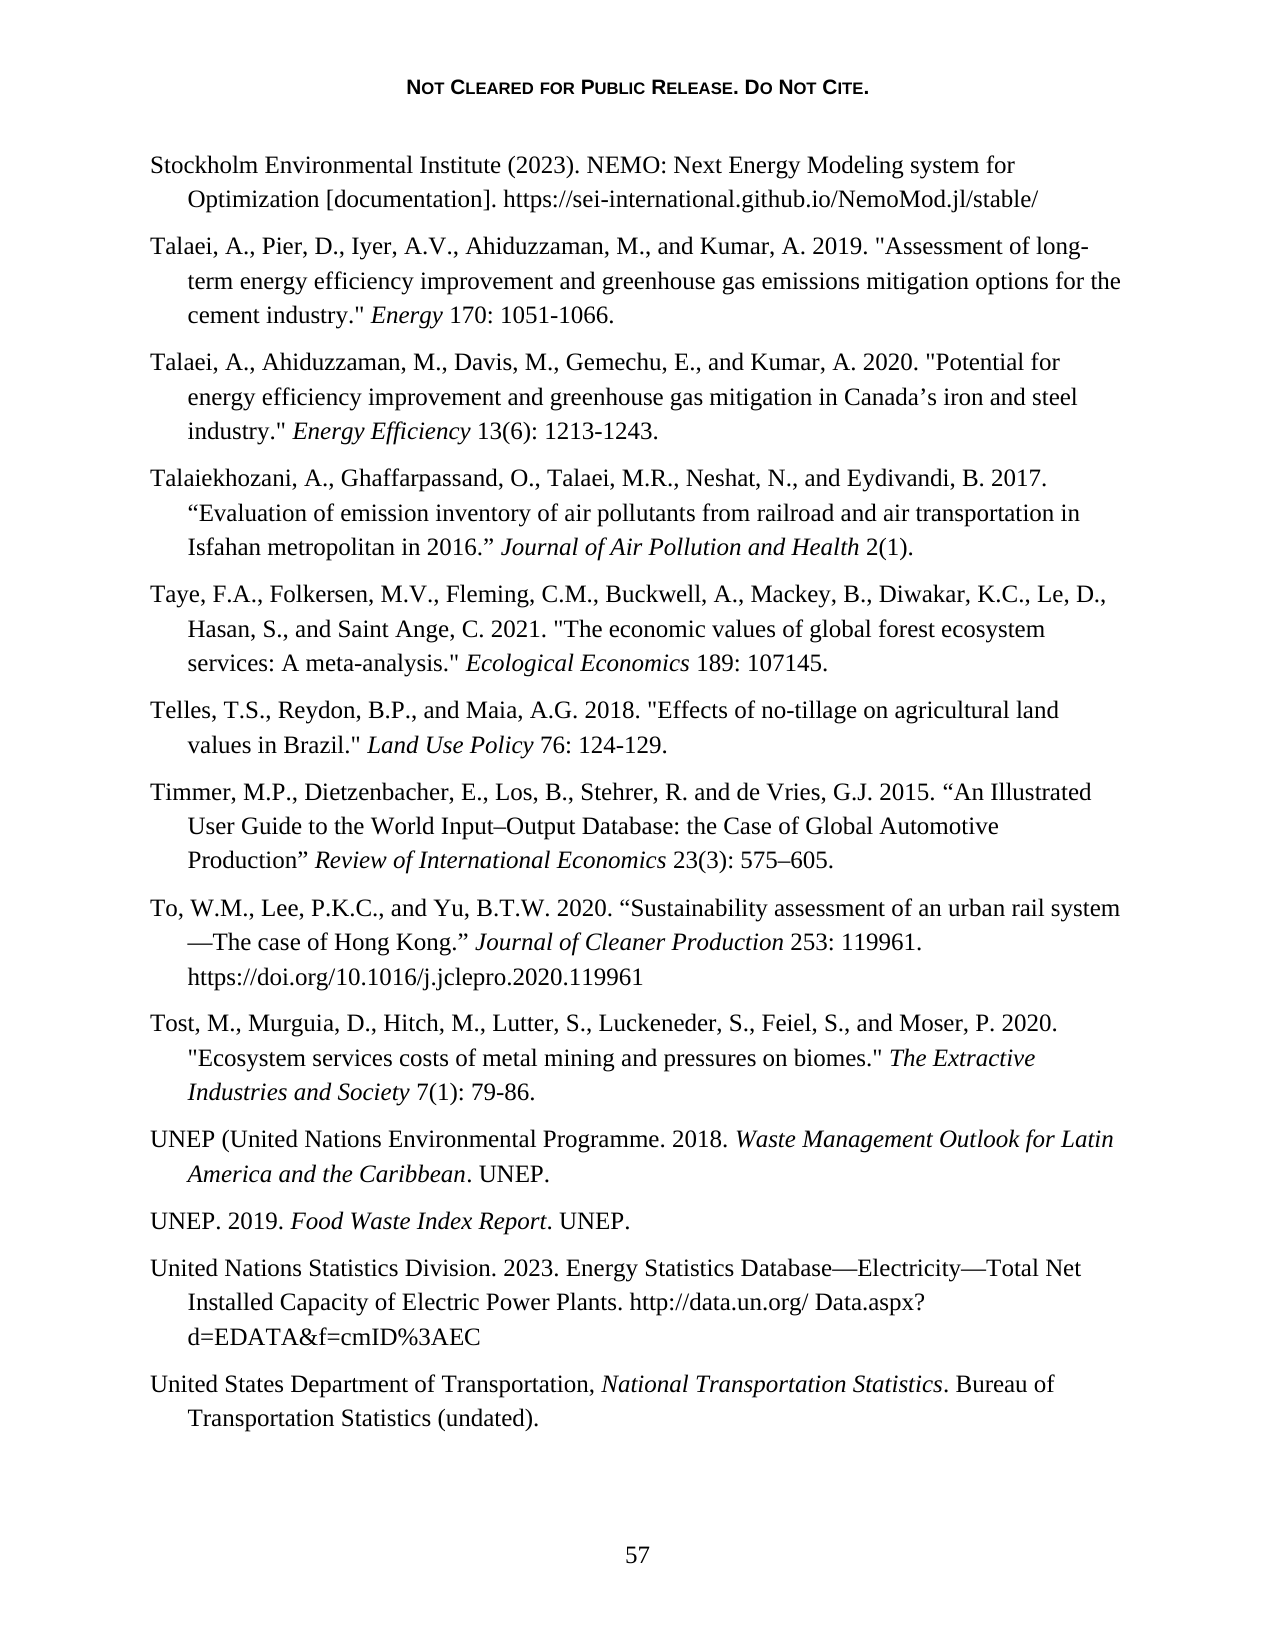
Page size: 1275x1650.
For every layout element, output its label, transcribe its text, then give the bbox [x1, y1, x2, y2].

text United Nations Statistics Division. 2023. Energy Statistics Database—Electricity—Total Net Installed Capacity of Electric Power Plants. http://data.un.org/ Data.aspx?d=EDATA&f=cmID%3AEC [150, 1253, 1125, 1351]
text Telles, T.S., Reydon, B.P., and Maia, A.G. 2018. "Effects of no-tillage on agricultural land values in Brazil." Land Use Policy 76: 124-129. [150, 695, 1125, 758]
text Stockholm Environmental Institute (2023). NEMO: Next Energy Modeling system for Optimization [documentation]. https://sei-international.github.io/NemoMod.jl/stable/ [150, 150, 1125, 213]
text Tost, M., Murguia, D., Hitch, M., Lutter, S., Luckeneder, S., Feiel, S., and Moser, P. 2020. "Ecosystem services costs of metal mining and pressures on biomes." The Extractive Industries and Society 7(1): 79-86. [150, 1008, 1125, 1106]
text United States Department of Transportation, National Transportation Statistics. Bureau of Transportation Statistics (undated). [150, 1369, 1125, 1432]
text UNEP (United Nations Environmental Programme. 2018. Waste Management Outlook for Latin America and the Caribbean. UNEP. [150, 1124, 1125, 1188]
text Taye, F.A., Folkersen, M.V., Fleming, C.M., Buckwell, A., Mackey, B., Diwakar, K.C., Le, D., Hasan, S., and Saint Ange, C. 2021. "The economic values of global forest ecosystem services: A meta-analysis." Ecological Economics 189: 107145. [150, 579, 1125, 677]
text Timmer, M.P., Dietzenbacher, E., Los, B., Stehrer, R. and de Vries, G.J. 2015. “An Illustrated User Guide to the World Input–Output Database: the Case of Global Automotive Production” Review of International Economics 23(3): 575–605. [150, 777, 1125, 874]
text Talaei, A., Ahiduzzaman, M., Davis, M., Gemechu, E., and Kumar, A. 2020. "Potential for energy efficiency improvement and greenhouse gas mitigation in Canada’s iron and steel industry." Energy Efficiency 13(6): 1213-1243. [150, 347, 1125, 445]
text To, W.M., Lee, P.K.C., and Yu, B.T.W. 2020. “Sustainability assessment of an urban rail system—The case of Hong Kong.” Journal of Cleaner Production 253: 119961. https://doi.org/10.1016/j.jclepro.2020.119961 [150, 893, 1125, 990]
text UNEP. 2019. Food Waste Index Report. UNEP. [150, 1206, 1125, 1235]
text Talaei, A., Pier, D., Iyer, A.V., Ahiduzzaman, M., and Kumar, A. 2019. "Assessment of long-term energy efficiency improvement and greenhouse gas emissions mitigation options for the cement industry." Energy 170: 1051-1066. [150, 231, 1125, 329]
text Talaiekhozani, A., Ghaffarpassand, O., Talaei, M.R., Neshat, N., and Eydivandi, B. 2017. “Evaluation of emission inventory of air pollutants from railroad and air transportation in Isfahan metropolitan in 2016.” Journal of Air Pollution and Health 2(1). [150, 463, 1125, 561]
